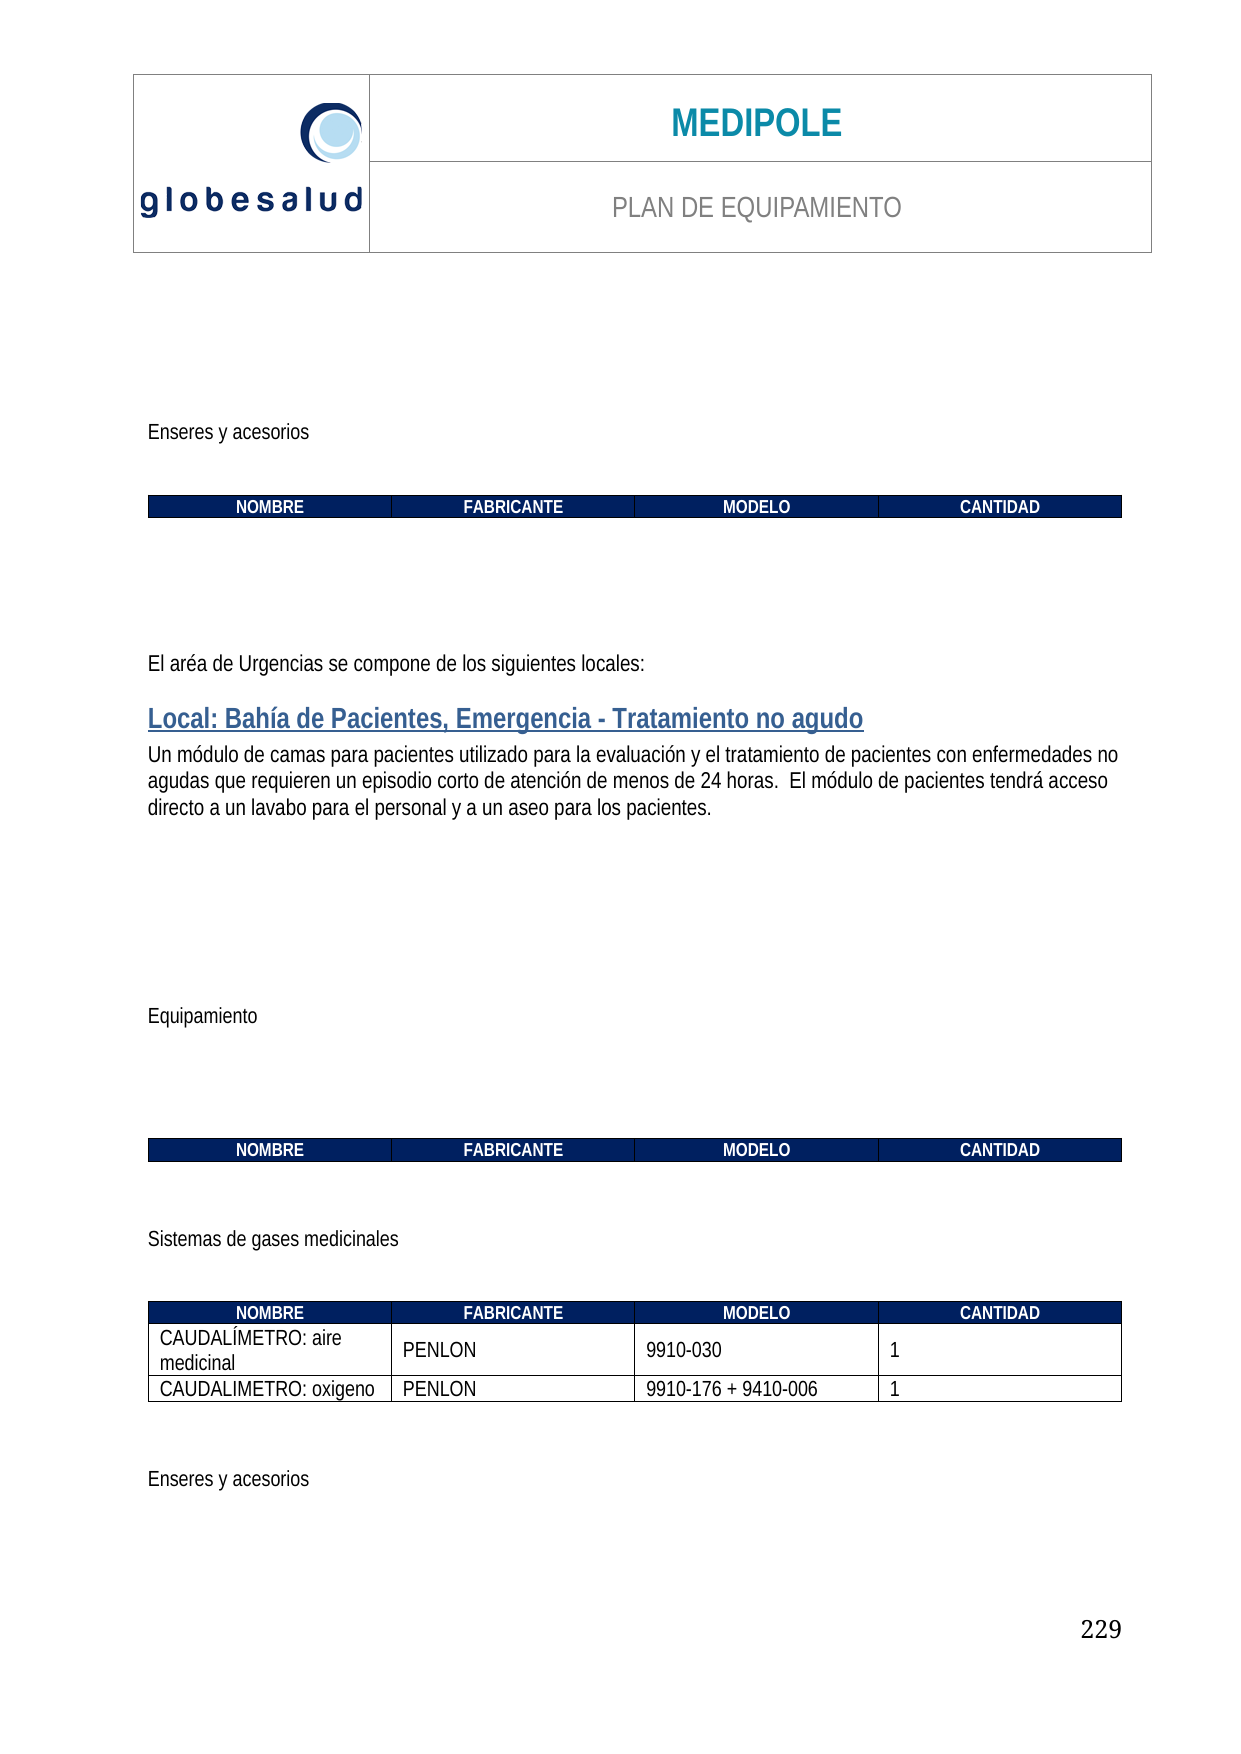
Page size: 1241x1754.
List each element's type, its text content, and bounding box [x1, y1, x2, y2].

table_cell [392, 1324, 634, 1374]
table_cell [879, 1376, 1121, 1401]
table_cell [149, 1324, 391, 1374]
text Local: Bahía de Pacientes, Emergencia - Tratamiento no agudo [148, 701, 1122, 735]
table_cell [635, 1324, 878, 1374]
text Sistemas de gases medicinales [148, 1225, 1122, 1251]
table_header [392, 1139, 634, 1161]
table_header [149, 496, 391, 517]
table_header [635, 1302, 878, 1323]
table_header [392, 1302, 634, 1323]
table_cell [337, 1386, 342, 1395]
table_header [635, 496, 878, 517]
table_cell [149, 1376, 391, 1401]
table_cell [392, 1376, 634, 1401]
text Enseres y acesorios [148, 1466, 1122, 1491]
text Enseres y acesorios [148, 419, 1122, 444]
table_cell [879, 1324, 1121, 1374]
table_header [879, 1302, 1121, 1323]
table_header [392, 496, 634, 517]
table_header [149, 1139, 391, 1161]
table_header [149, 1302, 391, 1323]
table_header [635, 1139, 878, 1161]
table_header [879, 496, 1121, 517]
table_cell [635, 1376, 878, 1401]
text Equipamiento [148, 1003, 1122, 1028]
text El aréa de Urgencias se compone de los siguientes locales: [148, 650, 1122, 676]
text Un módulo de camas para pacientes utilizado para la evaluación y el tratamiento de pacientes con enfermedades no agudas que requieren un episodio corto de atención de menos de 24 horas. El módulo de pacientes tendrá acceso directo a un lavabo para el personal y a un aseo para los pacientes. [148, 741, 1122, 820]
picture [140, 103, 362, 218]
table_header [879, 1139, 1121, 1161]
